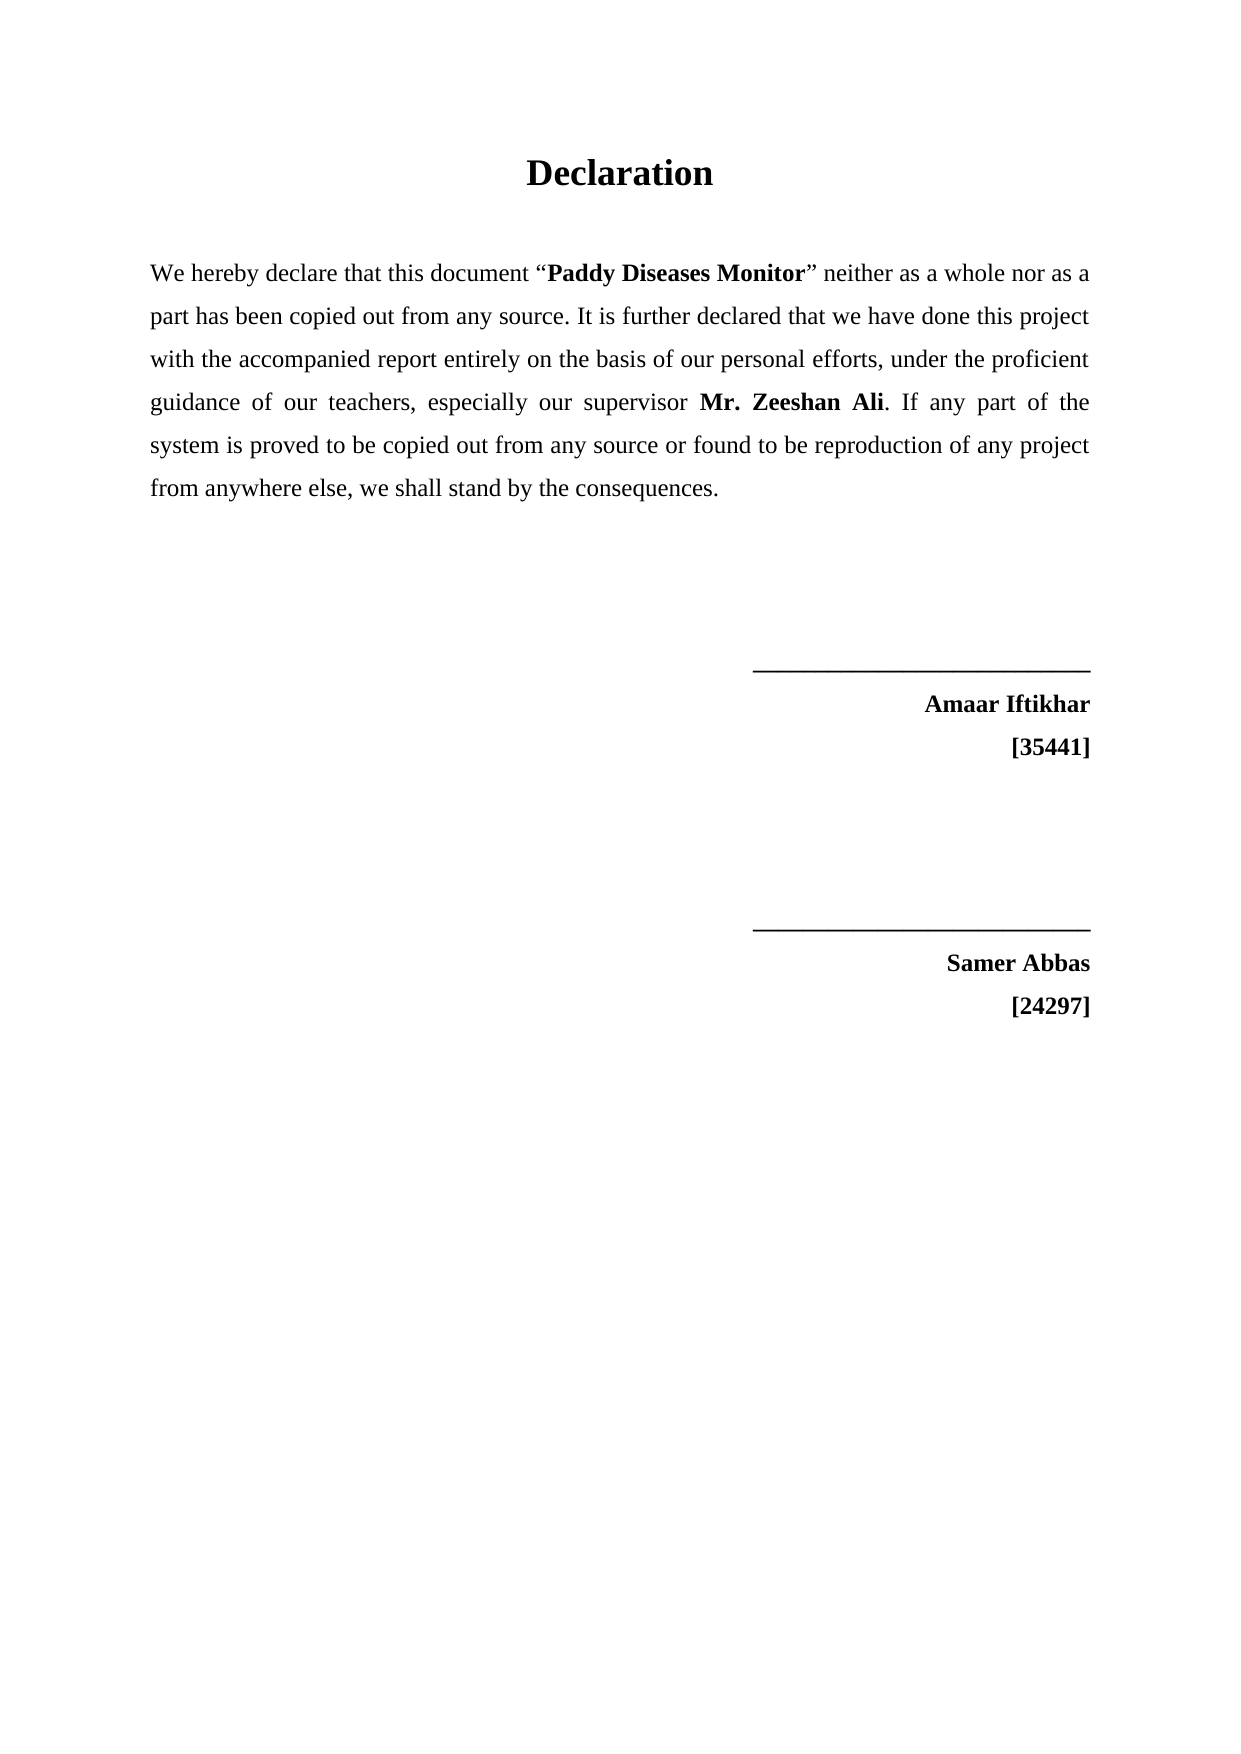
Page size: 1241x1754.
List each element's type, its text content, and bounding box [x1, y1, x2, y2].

text [35441] [150, 732, 1090, 761]
text We hereby declare that this document “Paddy Diseases Monitor” neither as a whole nor as a part has been copied out from any source. It is further declared that we have done this project with the accompanied report entirely on the basis of our personal efforts, under the proficient guidance of our teachers, especially our supervisor Mr. Zeeshan Ali. If any part of the system is proved to be copied out from any source or found to be reproduction of any project from anywhere else, we shall stand by the consequences. [150, 258, 1090, 502]
text Samer Abbas [150, 948, 1090, 977]
text ___________________________ [150, 905, 1090, 933]
text ___________________________ [150, 646, 1090, 675]
text Declaration [150, 150, 1090, 193]
text [24297] [150, 991, 1090, 1020]
text Amaar Iftikhar [150, 689, 1090, 718]
